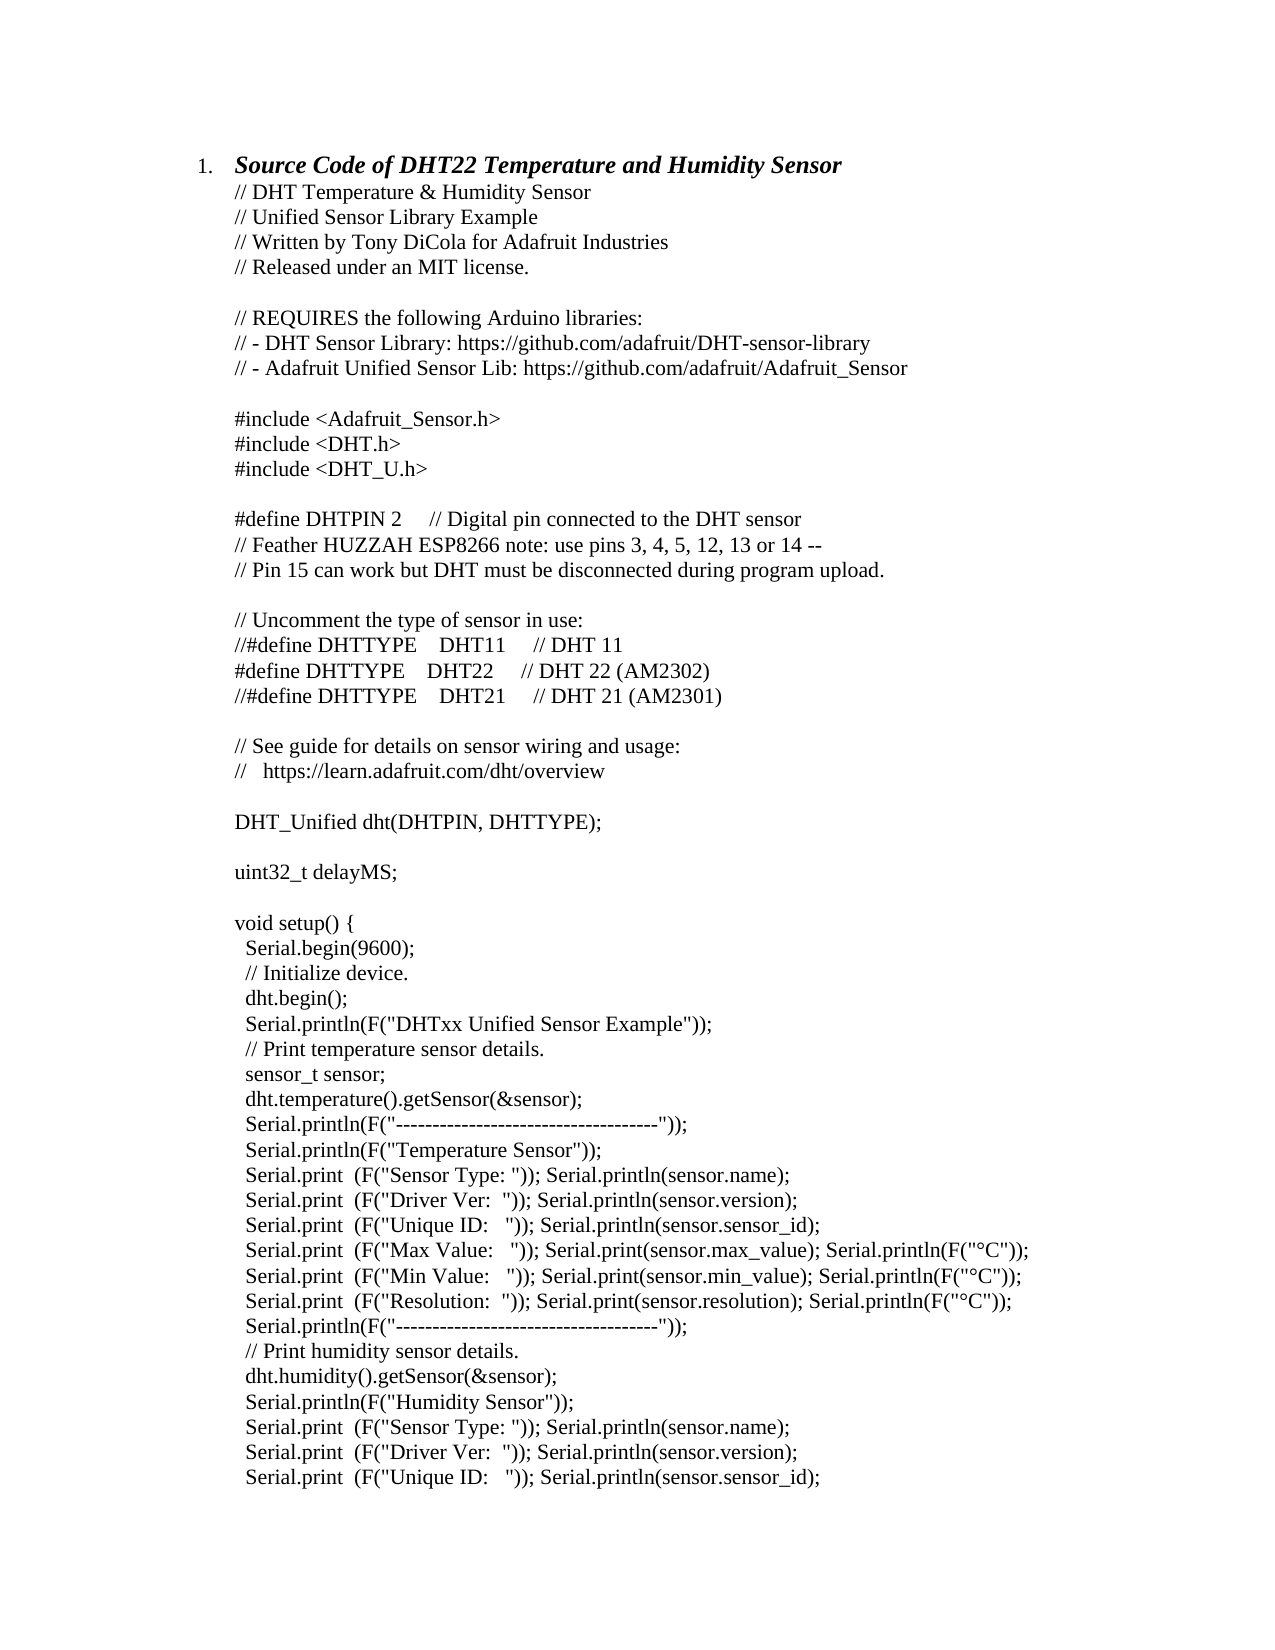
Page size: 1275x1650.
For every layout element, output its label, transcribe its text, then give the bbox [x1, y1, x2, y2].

text Serial.print (F("Driver Ver: ")); Serial.println(sensor.version); [234, 1439, 1125, 1464]
text // Uncomment the type of sensor in use: [234, 607, 1125, 632]
text Serial.println(F("Temperature Sensor")); [234, 1137, 1125, 1162]
text // REQUIRES the following Arduino libraries: [234, 305, 1125, 330]
text // Print humidity sensor details. [234, 1338, 1125, 1363]
text // - DHT Sensor Library: https://github.com/adafruit/DHT-sensor-library [234, 330, 1125, 355]
text // Initialize device. [234, 960, 1125, 985]
text dht.temperature().getSensor(&sensor); [234, 1086, 1125, 1111]
text // https://learn.adafruit.com/dht/overview [234, 758, 1125, 784]
text Serial.print (F("Unique ID: ")); Serial.println(sensor.sensor_id); [234, 1212, 1125, 1237]
text //#define DHTTYPE DHT21 // DHT 21 (AM2301) [234, 683, 1125, 708]
text // Unified Sensor Library Example [234, 204, 1125, 229]
text Serial.print (F("Sensor Type: ")); Serial.println(sensor.name); [234, 1162, 1125, 1187]
text Serial.print (F("Driver Ver: ")); Serial.println(sensor.version); [234, 1187, 1125, 1212]
text void setup() { [234, 910, 1125, 935]
text dht.begin(); [234, 985, 1125, 1011]
text Serial.print (F("Sensor Type: ")); Serial.println(sensor.name); [234, 1414, 1125, 1439]
text // Pin 15 can work but DHT must be disconnected during program upload. [234, 557, 1125, 582]
text dht.humidity().getSensor(&sensor); [234, 1363, 1125, 1389]
text DHT_Unified dht(DHTPIN, DHTTYPE); [234, 809, 1125, 834]
text //#define DHTTYPE DHT11 // DHT 11 [234, 632, 1125, 658]
text uint32_t delayMS; [234, 859, 1125, 884]
list Source Code of DHT22 Temperature and Humidity Sensor [197, 150, 1125, 179]
text Serial.print (F("Resolution: ")); Serial.print(sensor.resolution); Serial.println(F("°C")); [234, 1288, 1125, 1313]
text Serial.println(F("------------------------------------")); [234, 1313, 1125, 1338]
text #include <Adafruit_Sensor.h> [234, 406, 1125, 431]
text sensor_t sensor; [234, 1061, 1125, 1086]
text #define DHTPIN 2 // Digital pin connected to the DHT sensor [234, 506, 1125, 532]
text Serial.print (F("Min Value: ")); Serial.print(sensor.min_value); Serial.println(F("°C")); [234, 1263, 1125, 1288]
text // DHT Temperature & Humidity Sensor [234, 179, 1125, 204]
text #define DHTTYPE DHT22 // DHT 22 (AM2302) [234, 658, 1125, 683]
text #include <DHT_U.h> [234, 456, 1125, 481]
text // Written by Tony DiCola for Adafruit Industries [234, 229, 1125, 254]
text // Released under an MIT license. [234, 254, 1125, 279]
text // - Adafruit Unified Sensor Lib: https://github.com/adafruit/Adafruit_Sensor [234, 355, 1125, 380]
text // Feather HUZZAH ESP8266 note: use pins 3, 4, 5, 12, 13 or 14 -- [234, 532, 1125, 557]
text // See guide for details on sensor wiring and usage: [234, 733, 1125, 758]
text Serial.print (F("Max Value: ")); Serial.print(sensor.max_value); Serial.println(F("°C")); [234, 1237, 1125, 1263]
text Serial.println(F("Humidity Sensor")); [234, 1389, 1125, 1414]
text Serial.println(F("DHTxx Unified Sensor Example")); [234, 1011, 1125, 1036]
text // Print temperature sensor details. [234, 1036, 1125, 1061]
text Serial.println(F("------------------------------------")); [234, 1111, 1125, 1137]
text #include <DHT.h> [234, 431, 1125, 456]
text Serial.begin(9600); [234, 935, 1125, 960]
text Serial.print (F("Unique ID: ")); Serial.println(sensor.sensor_id); [234, 1464, 1125, 1489]
